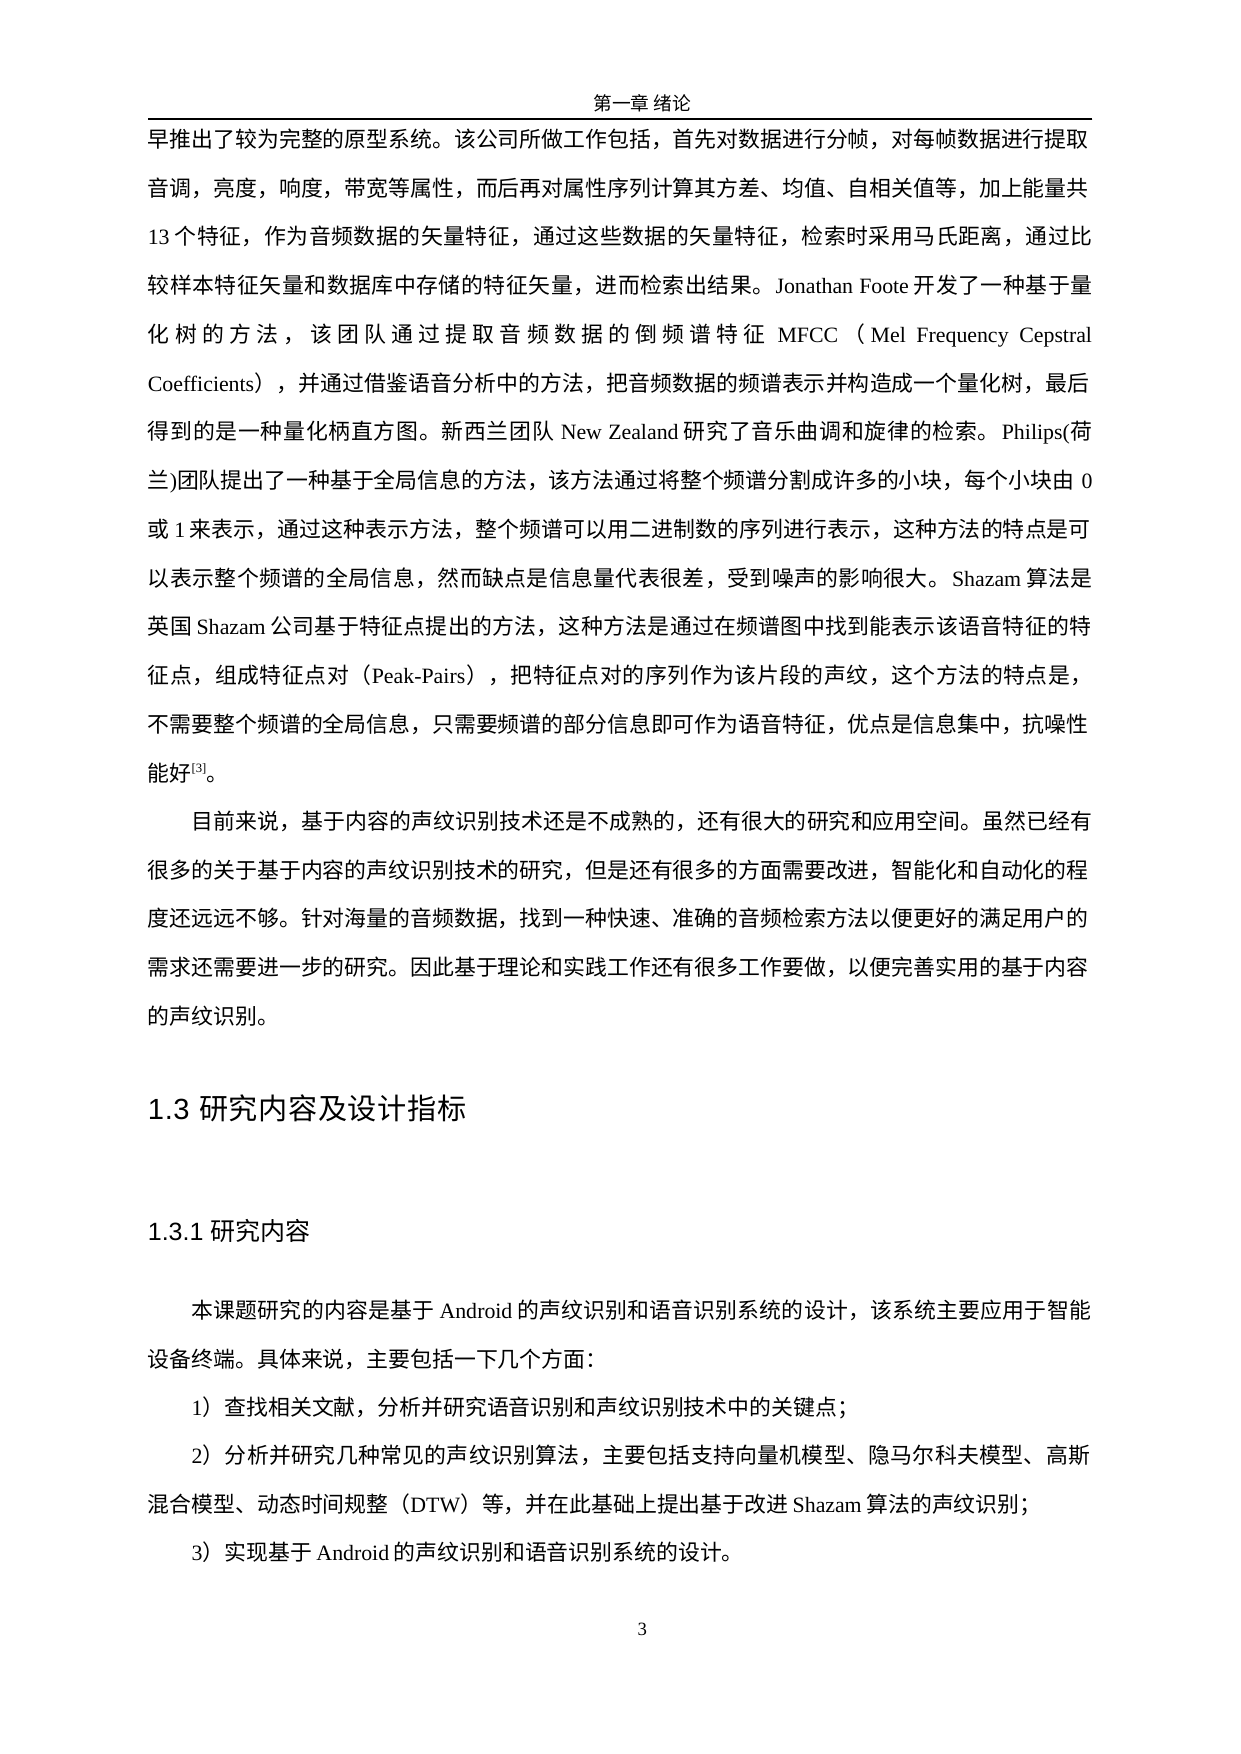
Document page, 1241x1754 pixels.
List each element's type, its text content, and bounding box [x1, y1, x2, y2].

text 3）实现基于Android的声纹识别和语音识别系统的设计。 [148, 1535, 1092, 1567]
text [148, 121, 1092, 788]
subtitle 1.3.1 研究内容 [148, 1197, 1092, 1262]
text 1）查找相关文献，分析并研究语音识别和声纹识别技术中的关键点； [148, 1389, 1092, 1422]
text 目前来说，基于内容的声纹识别技术还是不成熟的，还有很大的研究和应用空间。虽然已经有很多的关于基于内容的声纹识别技术的研究，但是还有很多的方面需要改进，智能化和自动化的程度还远远不够。针对海量的音频数据，找到一种快速、准确的音频检索方法以便更好的满足用户的需求还需要进一步的研究。因此基于理论和实践工作还有很多工作要做，以便完善实用的基于内容的声纹识别。 [148, 803, 1092, 1031]
text 本课题研究的内容是基于Android的声纹识别和语音识别系统的设计，该系统主要应用于智能设备终端。具体来说，主要包括一下几个方面： [148, 1292, 1092, 1374]
text 2）分析并研究几种常见的声纹识别算法，主要包括支持向量机模型、隐马尔科夫模型、高斯 混合模型、动态时间规整（DTW）等，并在此基础上提出基于改进Shazam算法的声纹识别； [148, 1438, 1092, 1519]
list 1.3 研究内容及设计指标 [148, 1074, 1092, 1139]
